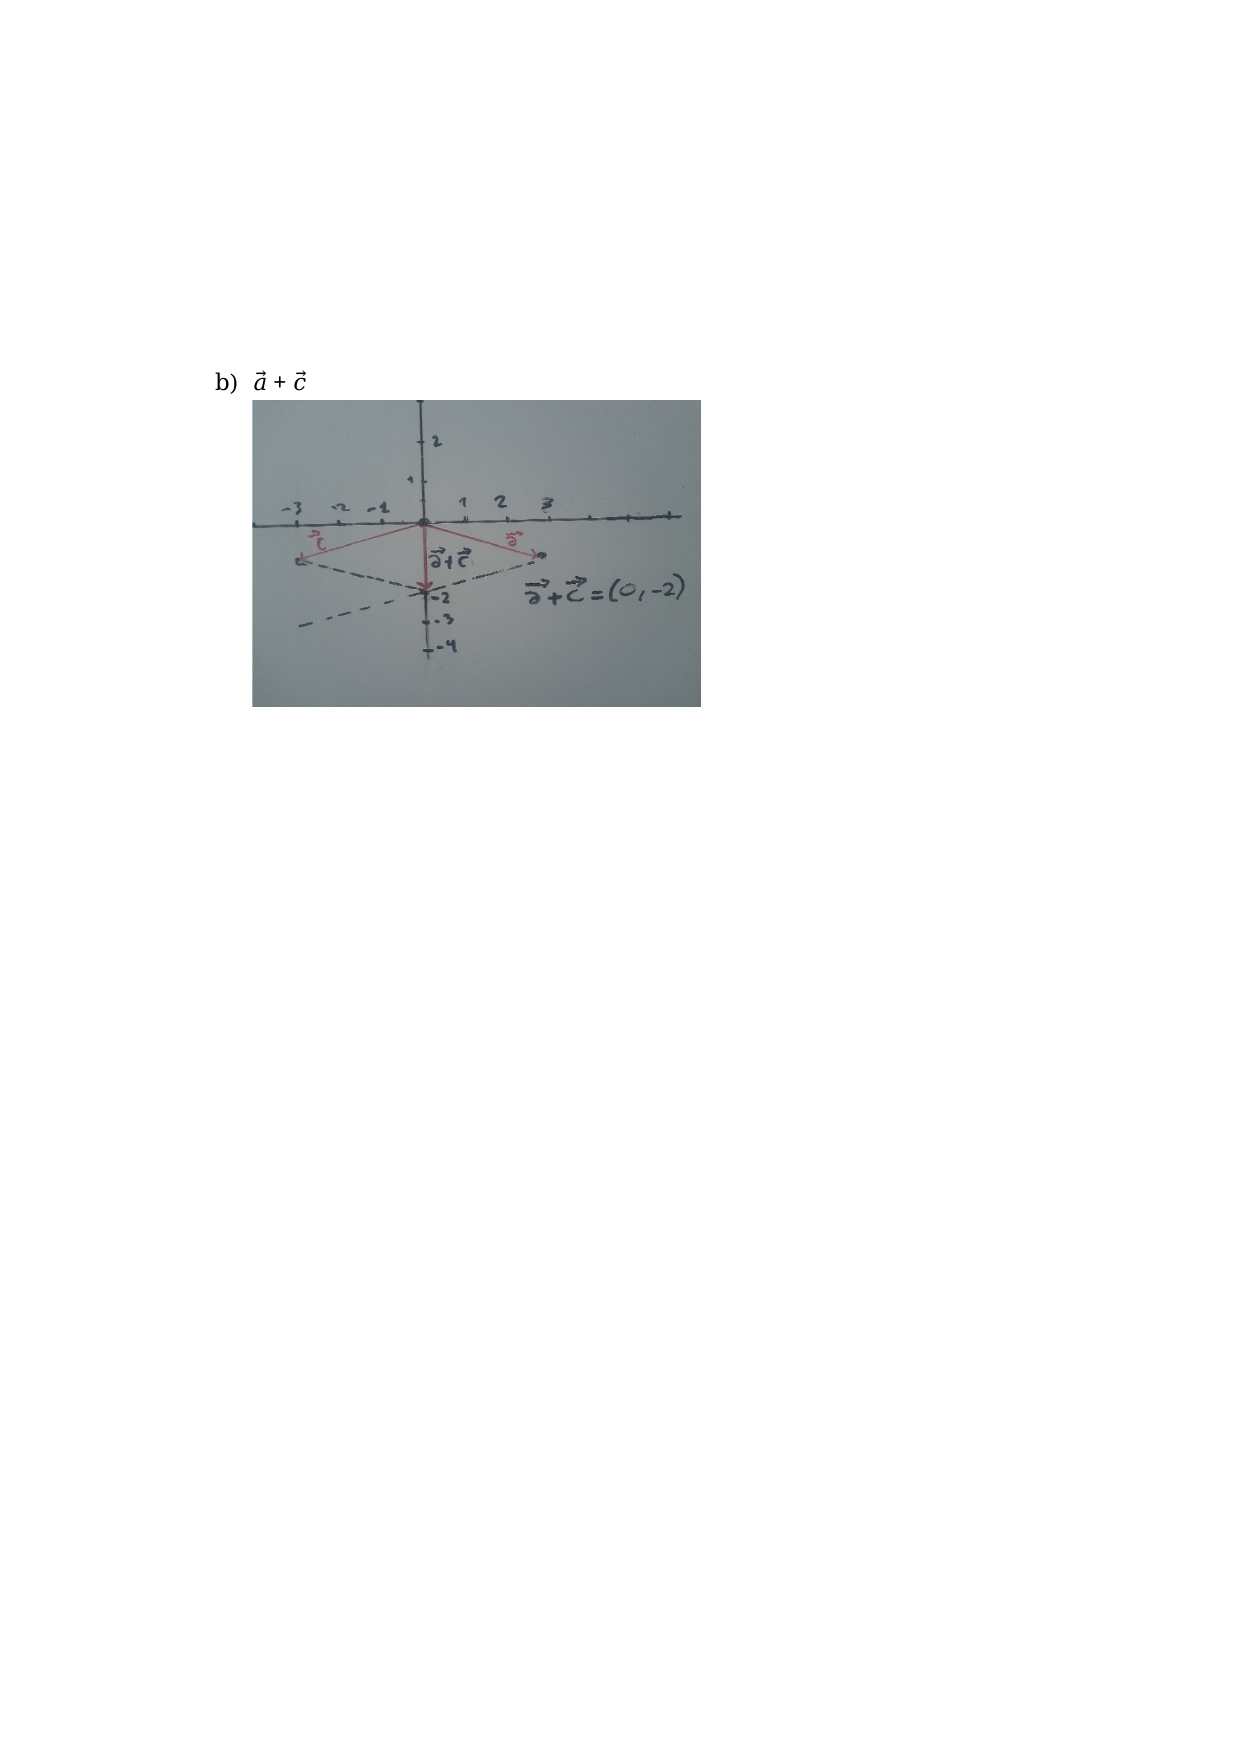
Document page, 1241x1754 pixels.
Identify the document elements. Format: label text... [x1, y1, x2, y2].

list 𝑎⃗ + 𝑐⃗ [215, 366, 1063, 398]
picture [252, 400, 701, 707]
